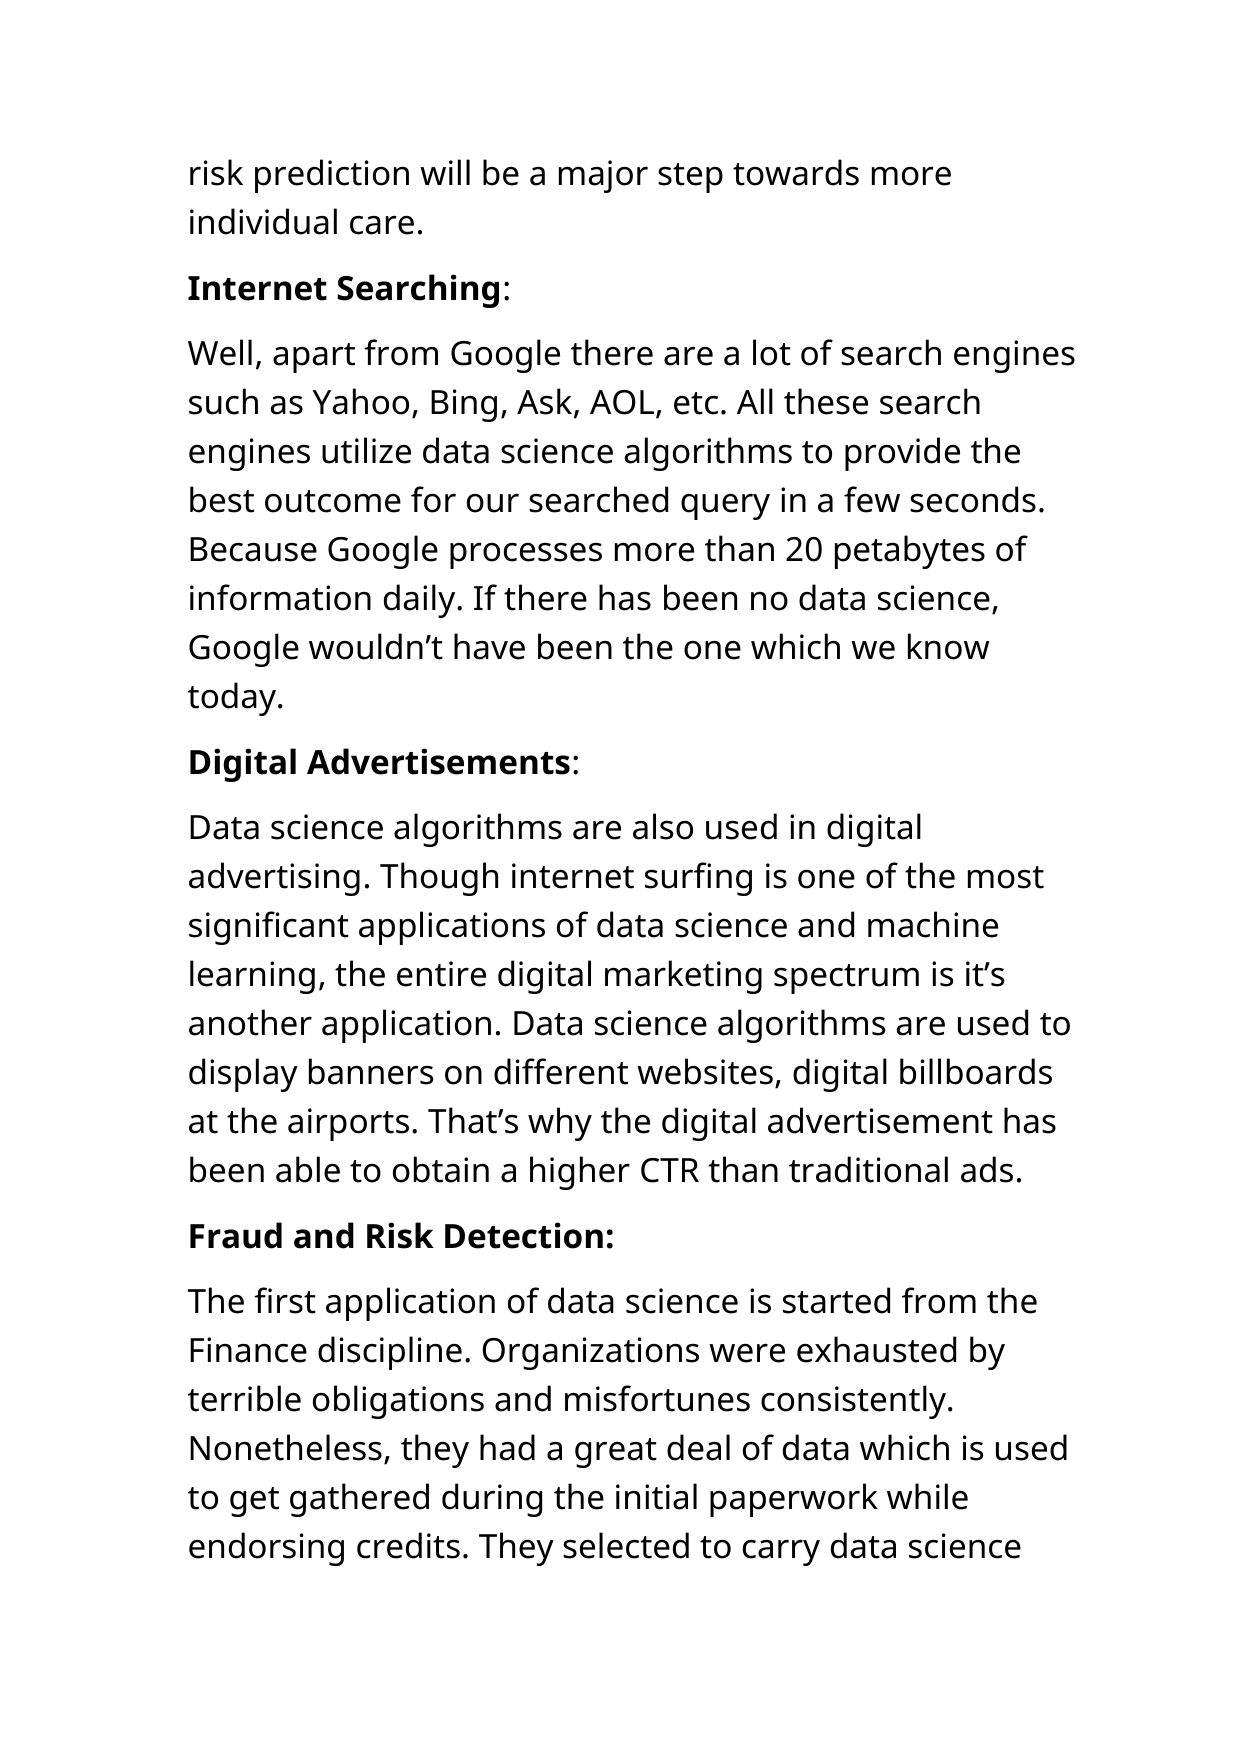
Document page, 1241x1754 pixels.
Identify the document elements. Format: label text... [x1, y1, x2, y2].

text Internet Searching: [187, 264, 1090, 310]
text Digital Advertisements: [187, 738, 1090, 784]
text Data science algorithms are also used in digital advertising. Though internet surfing is one of the most significant applications of data science and machine learning, the entire digital marketing spectrum is it’s another application. Data science algorithms are used to display banners on different websites, digital billboards at the airports. That’s why the digital advertisement has been able to obtain a higher CTR than traditional ads. [187, 804, 1090, 1192]
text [187, 150, 1090, 244]
text Well, apart from Google there are a lot of search engines such as Yahoo, Bing, Ask, AOL, etc. All these search engines utilize data science algorithms to provide the best outcome for our searched query in a few seconds. Because Google processes more than 20 petabytes of information daily. If there has been no data science, Google wouldn’t have been the one which we know today. [187, 330, 1090, 718]
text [187, 1278, 1090, 1568]
text Fraud and Risk Detection: [187, 1212, 1090, 1258]
